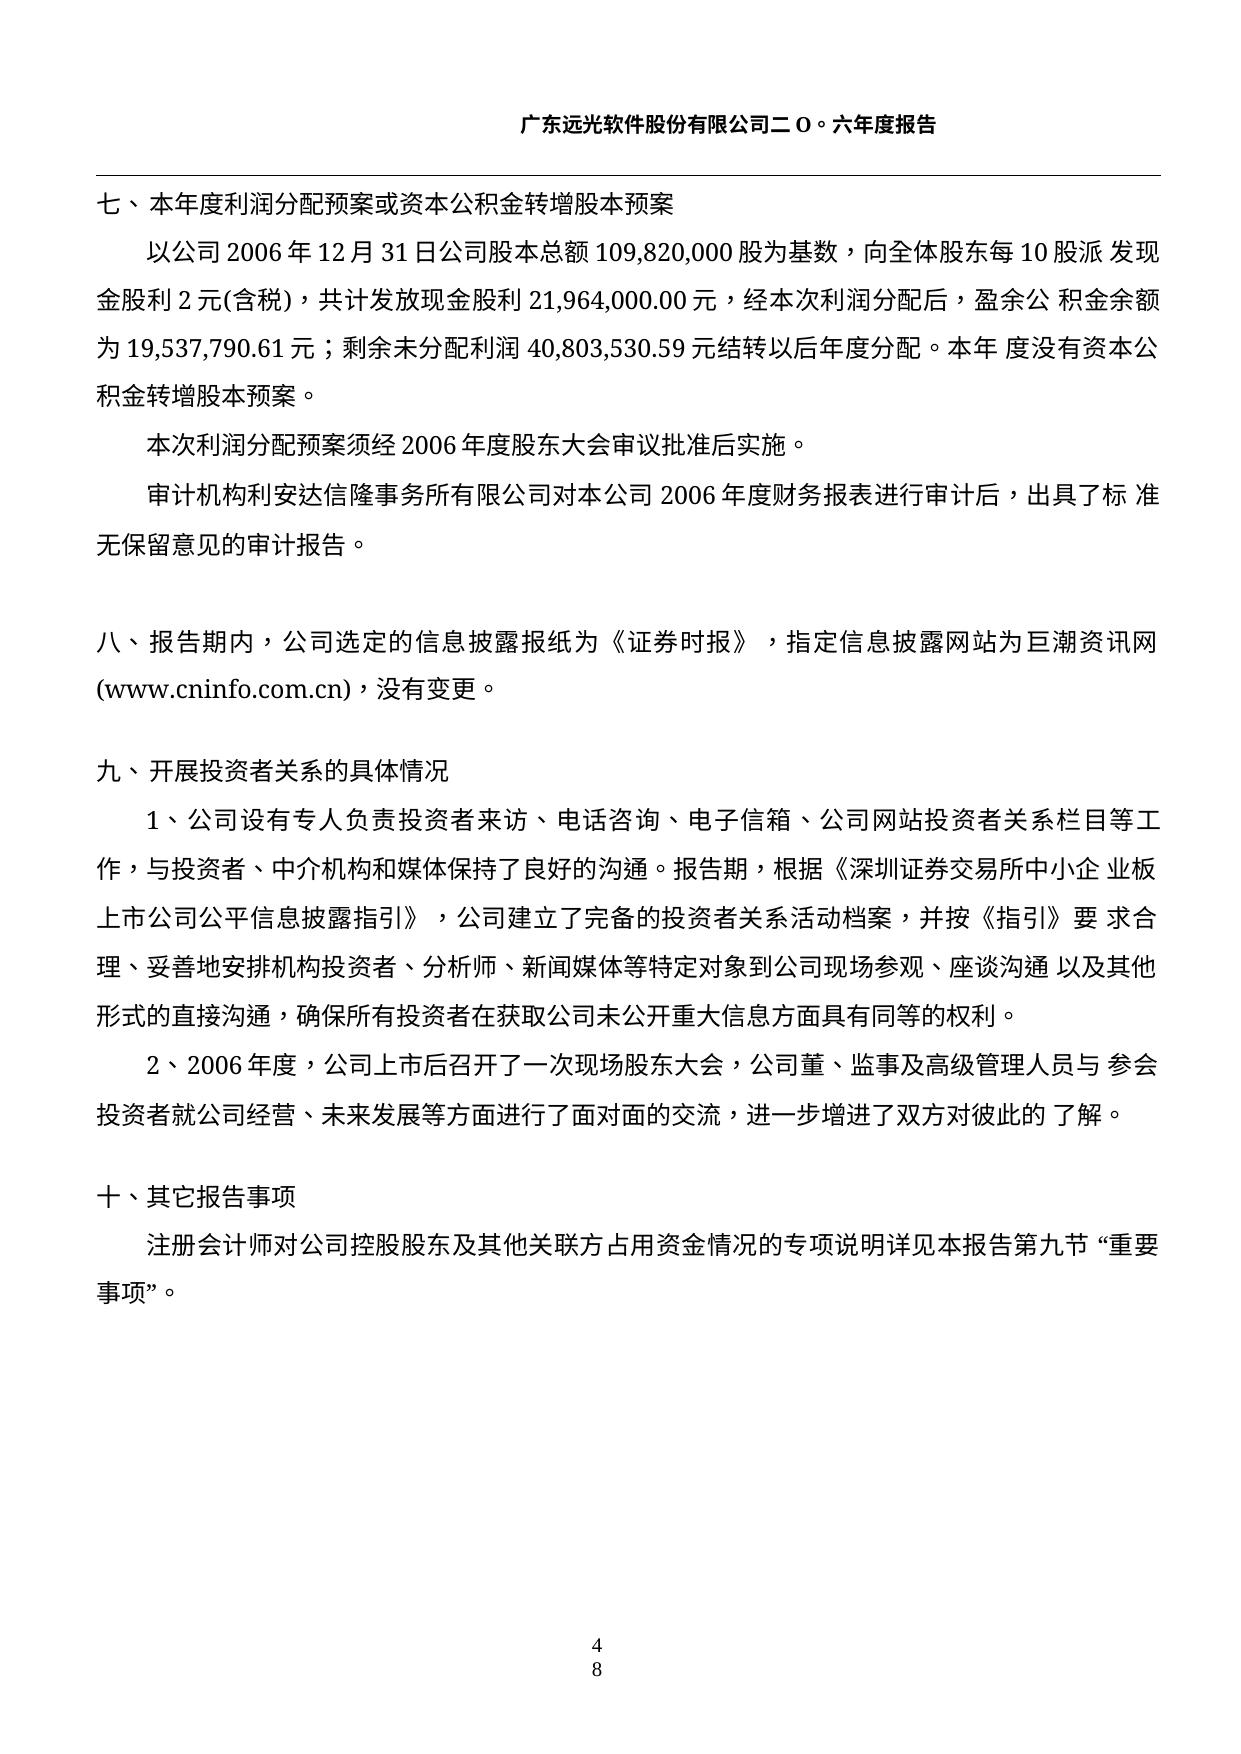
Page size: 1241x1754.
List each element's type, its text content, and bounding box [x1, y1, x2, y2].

text 以公司2006年12月31日公司股本总额109,820,000股为基数，向全体股东每10股派 发现金股利2元(含税)，共计发放现金股利21,964,000.00元，经本次利润分配后，盈余公 积金余额为19,537,790.61元；剩余未分配利润40,803,530.59元结转以后年度分配。本年 度没有资本公积金转增股本预案。 [96, 223, 1161, 415]
text 1、 公司设有专人负责投资者来访、电话咨询、电子信箱、公司网站投资者关系栏目等工 作，与投资者、中介机构和媒体保持了良好的沟通。报告期，根据《深圳证券交易所中小企 业板上市公司公平信息披露指引》，公司建立了完备的投资者关系活动档案，并按《指引》要 求合理、妥善地安排机构投资者、分析师、新闻媒体等特定对象到公司现场参观、座谈沟通 以及其他形式的直接沟通，确保所有投资者在获取公司未公开重大信息方面具有同等的权利。 [96, 790, 1161, 1035]
text 八、 报告期内，公司选定的信息披露报纸为《证券时报》，指定信息披露网站为巨潮资讯网 (www.cninfo.com.cn)，没有变更。 [96, 615, 1161, 708]
text 审计机构利安达信隆事务所有限公司对本公司2006年度财务报表进行审计后，出具了标 准无保留意见的审计报告。 [96, 465, 1161, 565]
text 2、 2006年度，公司上市后召开了一次现场股东大会，公司董、监事及高级管理人员与 参会投资者就公司经营、未来发展等方面进行了面对面的交流，进一步增进了双方对彼此的 了解。 [96, 1035, 1161, 1135]
text 十、其它报告事项 [96, 1168, 1161, 1216]
text 七、 本年度利润分配预案或资本公积金转增股本预案 [96, 176, 1161, 223]
text 本次利润分配预案须经2006年度股东大会审议批准后实施。 [96, 415, 1161, 465]
text 九、 开展投资者关系的具体情况 [96, 741, 1161, 790]
text 注册会计师对公司控股股东及其他关联方占用资金情况的专项说明详见本报告第九节 “重要事项”。 [96, 1216, 1161, 1312]
